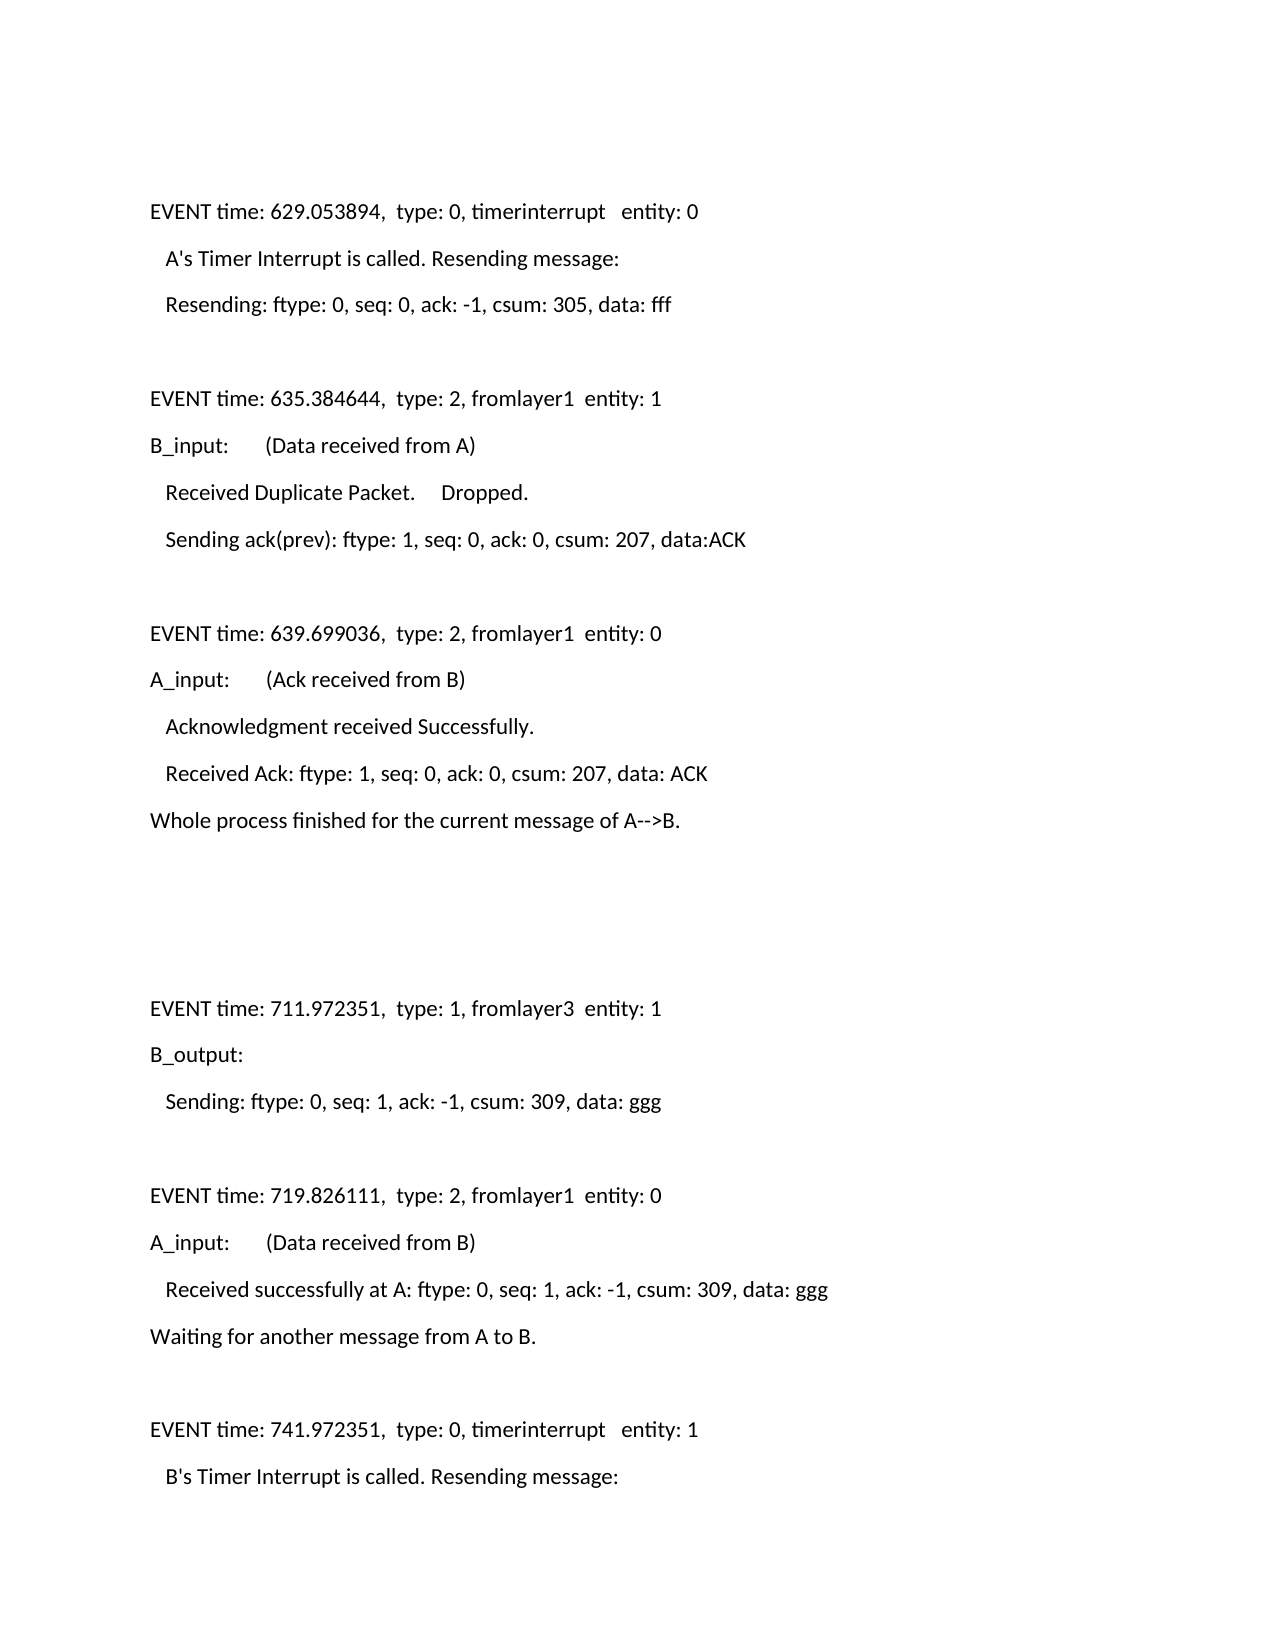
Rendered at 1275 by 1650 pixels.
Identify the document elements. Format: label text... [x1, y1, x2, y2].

text Sending: ftype: 0, seq: 1, ack: -1, csum: 309, data: ggg [150, 1087, 1125, 1116]
text EVENT time: 639.699036, type: 2, fromlayer1 entity: 0 [150, 619, 1125, 647]
text Sending ack(prev): ftype: 1, seq: 0, ack: 0, csum: 207, data:ACK [150, 525, 1125, 553]
text Resending: ftype: 0, seq: 0, ack: -1, csum: 305, data: fff [150, 291, 1125, 319]
text Received Ack: ftype: 1, seq: 0, ack: 0, csum: 207, data: ACK [150, 759, 1125, 787]
text Whole process finished for the current message of A-->B. [150, 806, 1125, 834]
text Received successfully at A: ftype: 0, seq: 1, ack: -1, csum: 309, data: ggg [150, 1275, 1125, 1303]
text EVENT time: 629.053894, type: 0, timerinterrupt entity: 0 [150, 197, 1125, 225]
text B's Timer Interrupt is called. Resending message: [150, 1462, 1125, 1491]
text A_input: (Data received from B) [150, 1228, 1125, 1256]
text EVENT time: 711.972351, type: 1, fromlayer3 entity: 1 [150, 994, 1125, 1022]
text EVENT time: 741.972351, type: 0, timerinterrupt entity: 1 [150, 1416, 1125, 1444]
text Received Duplicate Packet. Dropped. [150, 478, 1125, 506]
text EVENT time: 635.384644, type: 2, fromlayer1 entity: 1 [150, 384, 1125, 412]
text Acknowledgment received Successfully. [150, 712, 1125, 741]
text EVENT time: 719.826111, type: 2, fromlayer1 entity: 0 [150, 1181, 1125, 1209]
text B_output: [150, 1041, 1125, 1069]
text Waiting for another message from A to B. [150, 1322, 1125, 1350]
text B_input: (Data received from A) [150, 431, 1125, 459]
text A_input: (Ack received from B) [150, 666, 1125, 694]
text A's Timer Interrupt is called. Resending message: [150, 244, 1125, 272]
